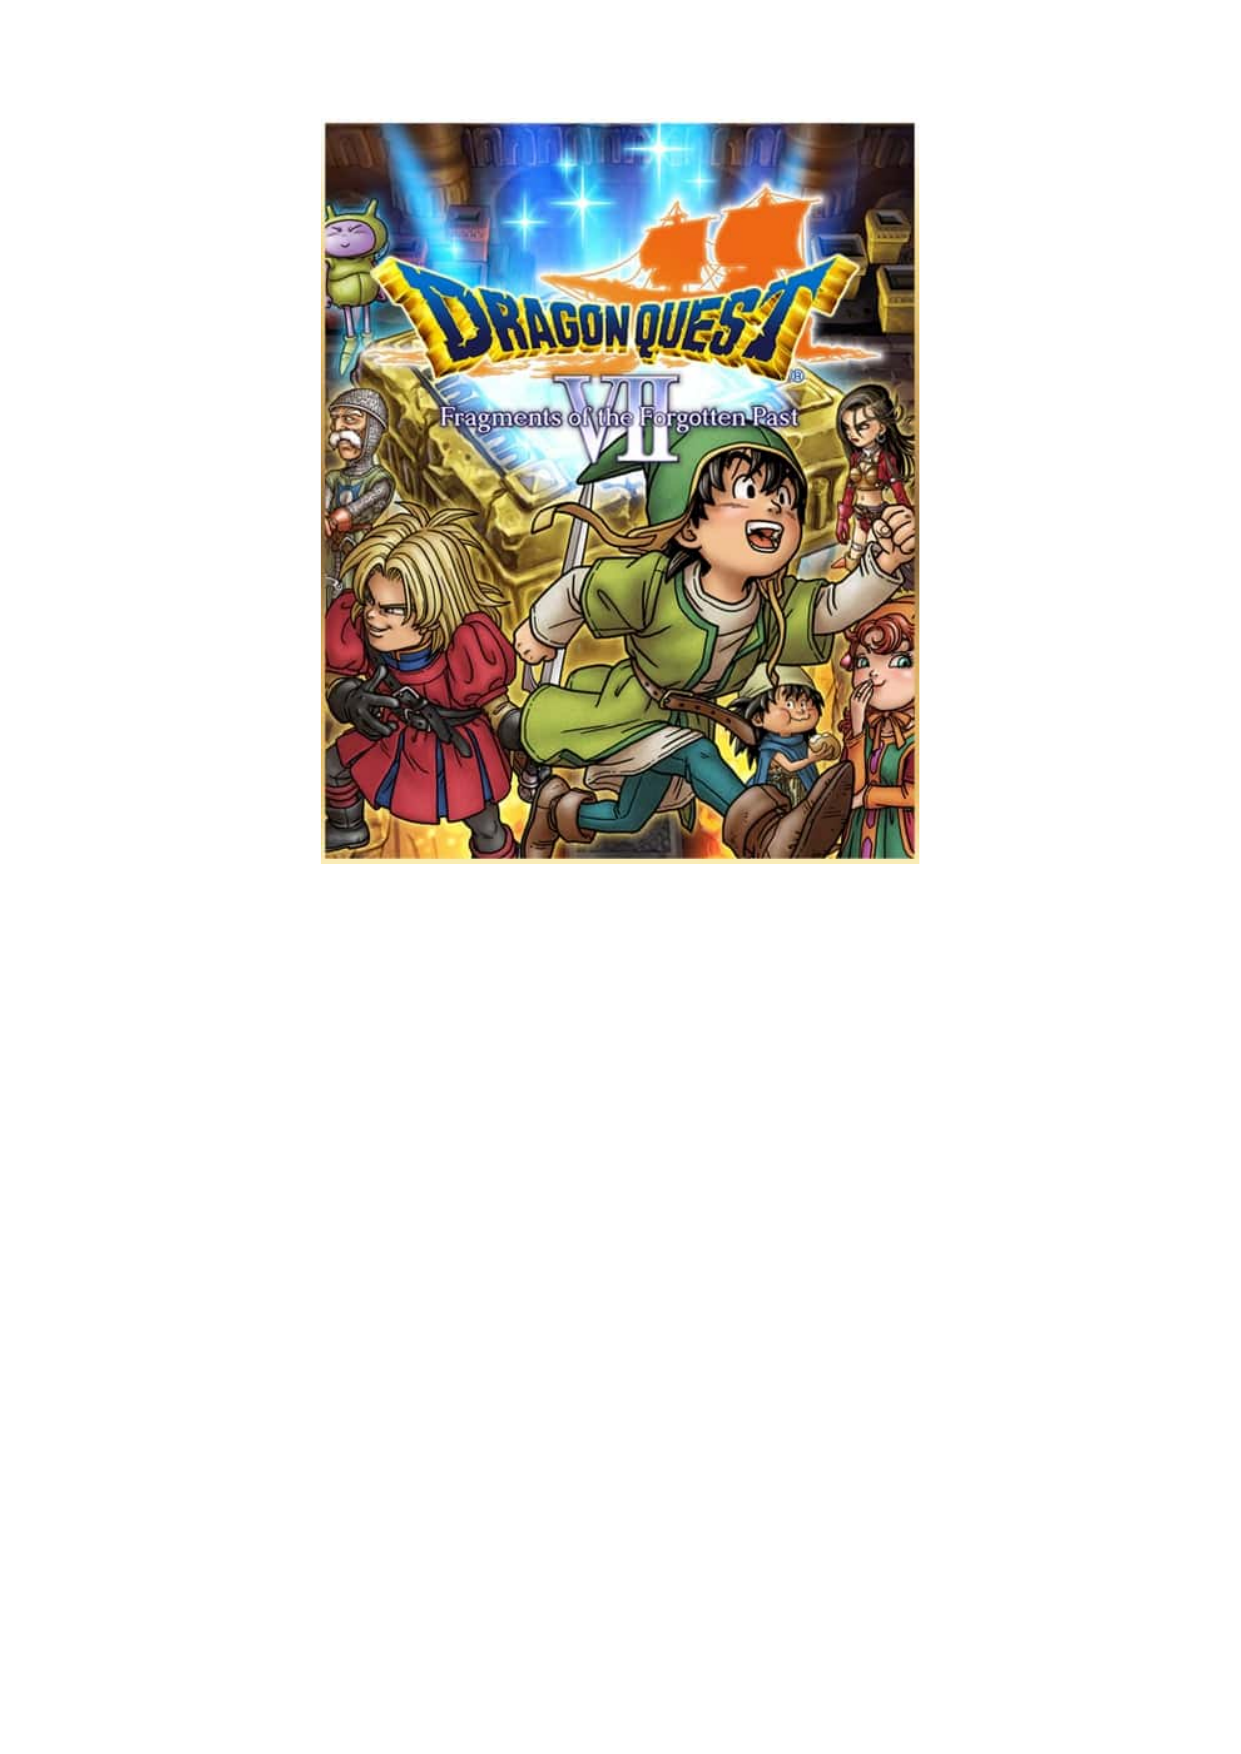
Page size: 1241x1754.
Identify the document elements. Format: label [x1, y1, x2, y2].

picture [320, 118, 920, 864]
